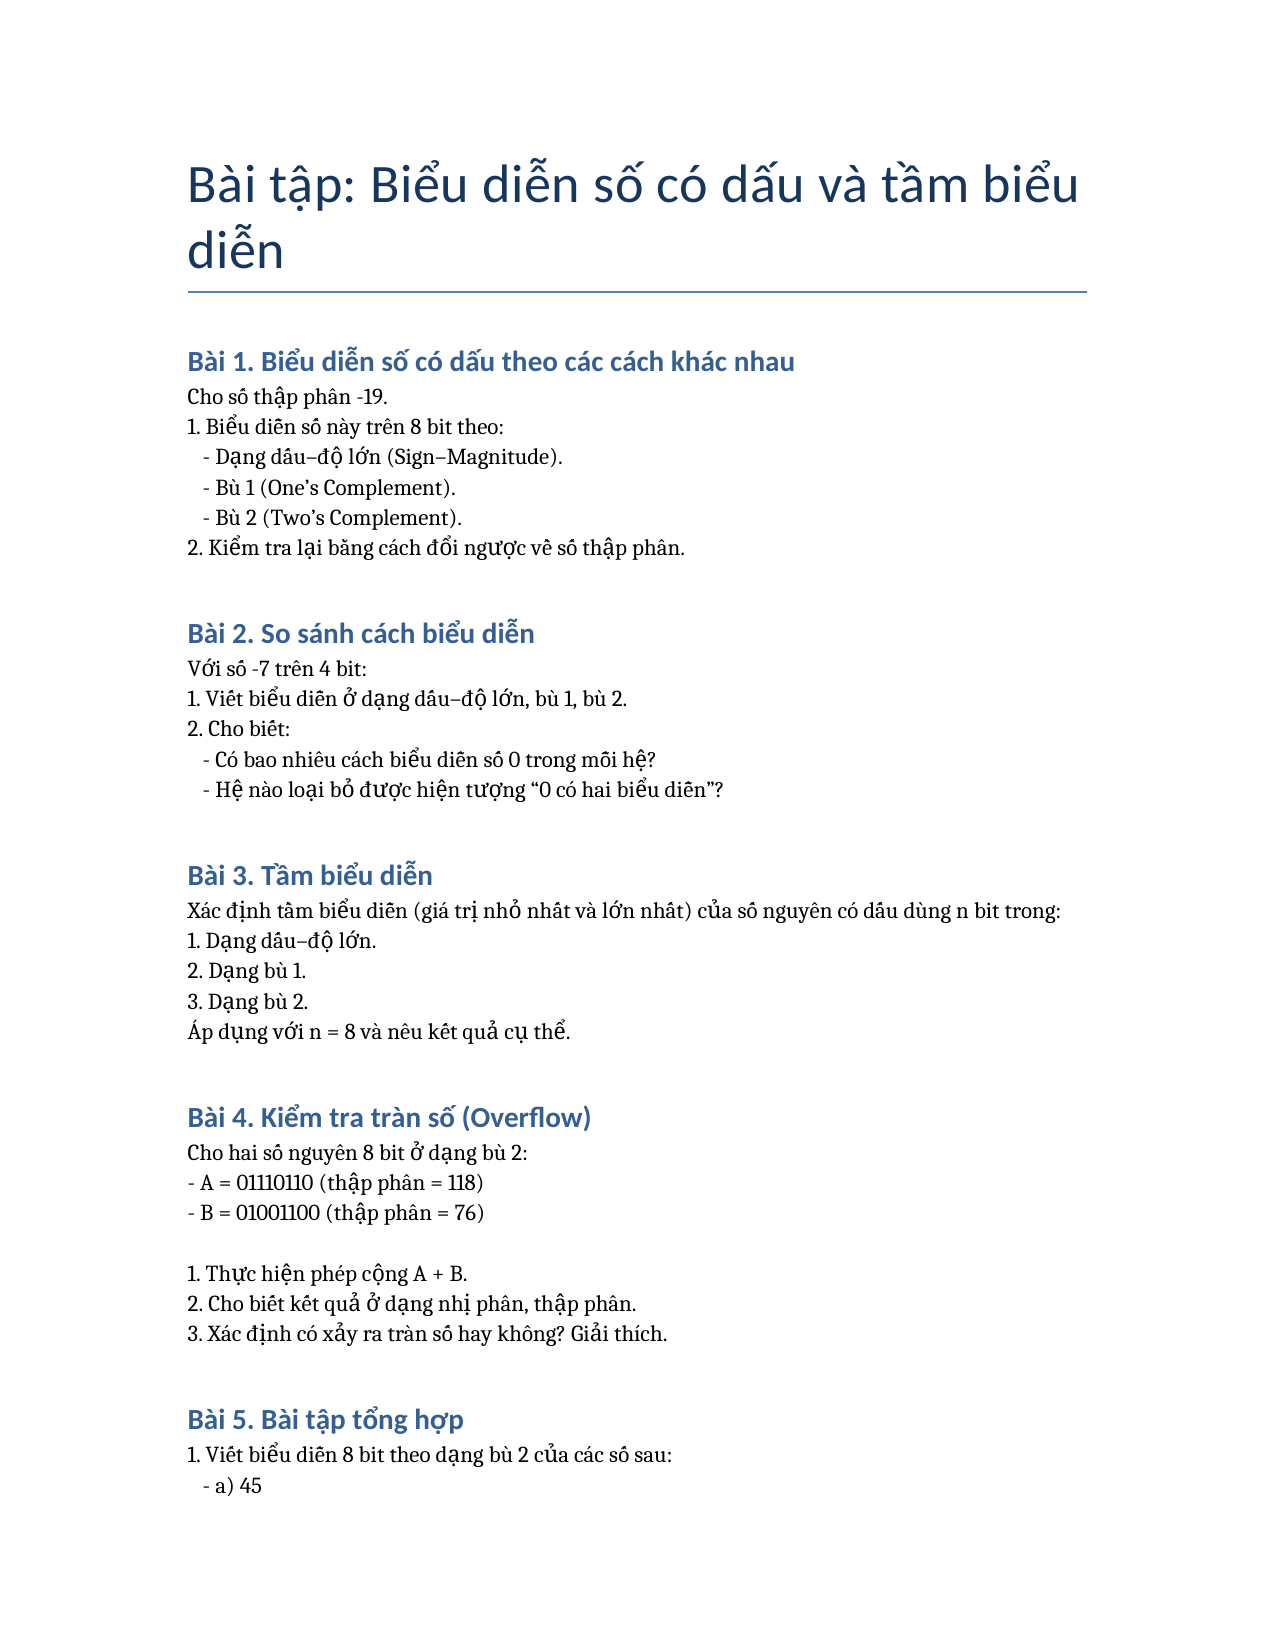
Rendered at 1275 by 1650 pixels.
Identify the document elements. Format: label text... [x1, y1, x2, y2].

subtitle Bài 2. So sánh cách biểu diễn [187, 615, 1087, 651]
subtitle Bài 3. Tầm biểu diễn [187, 857, 1087, 892]
subtitle Bài 1. Biểu diễn số có dấu theo các cách khác nhau [187, 343, 1087, 378]
text Với số -7 trên 4 bit: 1. Viết biểu diễn ở dạng dấu–độ lớn, bù 1, bù 2. 2. Cho biết: - Có bao nhiêu cách biểu diễn số 0 trong mỗi hệ? - Hệ nào loại bỏ được hiện tượng “0 có hai biểu diễn”? [187, 656, 1087, 803]
text Cho hai số nguyên 8 bit ở dạng bù 2: - A = 01110110 (thập phân = 118) - B = 01001100 (thập phân = 76) 1. Thực hiện phép cộng A + B. 2. Cho biết kết quả ở dạng nhị phân, thập phân. 3. Xác định có xảy ra tràn số hay không? Giải thích. [187, 1140, 1087, 1347]
subtitle Bài 5. Bài tập tổng hợp [187, 1401, 1087, 1437]
text Xác định tầm biểu diễn (giá trị nhỏ nhất và lớn nhất) của số nguyên có dấu dùng n bit trong: 1. Dạng dấu–độ lớn. 2. Dạng bù 1. 3. Dạng bù 2. Áp dụng với n = 8 và nêu kết quả cụ thể. [187, 898, 1087, 1045]
text Cho số thập phân -19. 1. Biểu diễn số này trên 8 bit theo: - Dạng dấu–độ lớn (Sign–Magnitude). - Bù 1 (One’s Complement). - Bù 2 (Two’s Complement). 2. Kiểm tra lại bằng cách đổi ngược về số thập phân. [187, 384, 1087, 561]
subtitle Bài 4. Kiểm tra tràn số (Overflow) [187, 1099, 1087, 1134]
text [187, 1442, 1087, 1499]
title Bài tập: Biểu diễn số có dấu và tầm biểu diễn [187, 150, 1087, 293]
